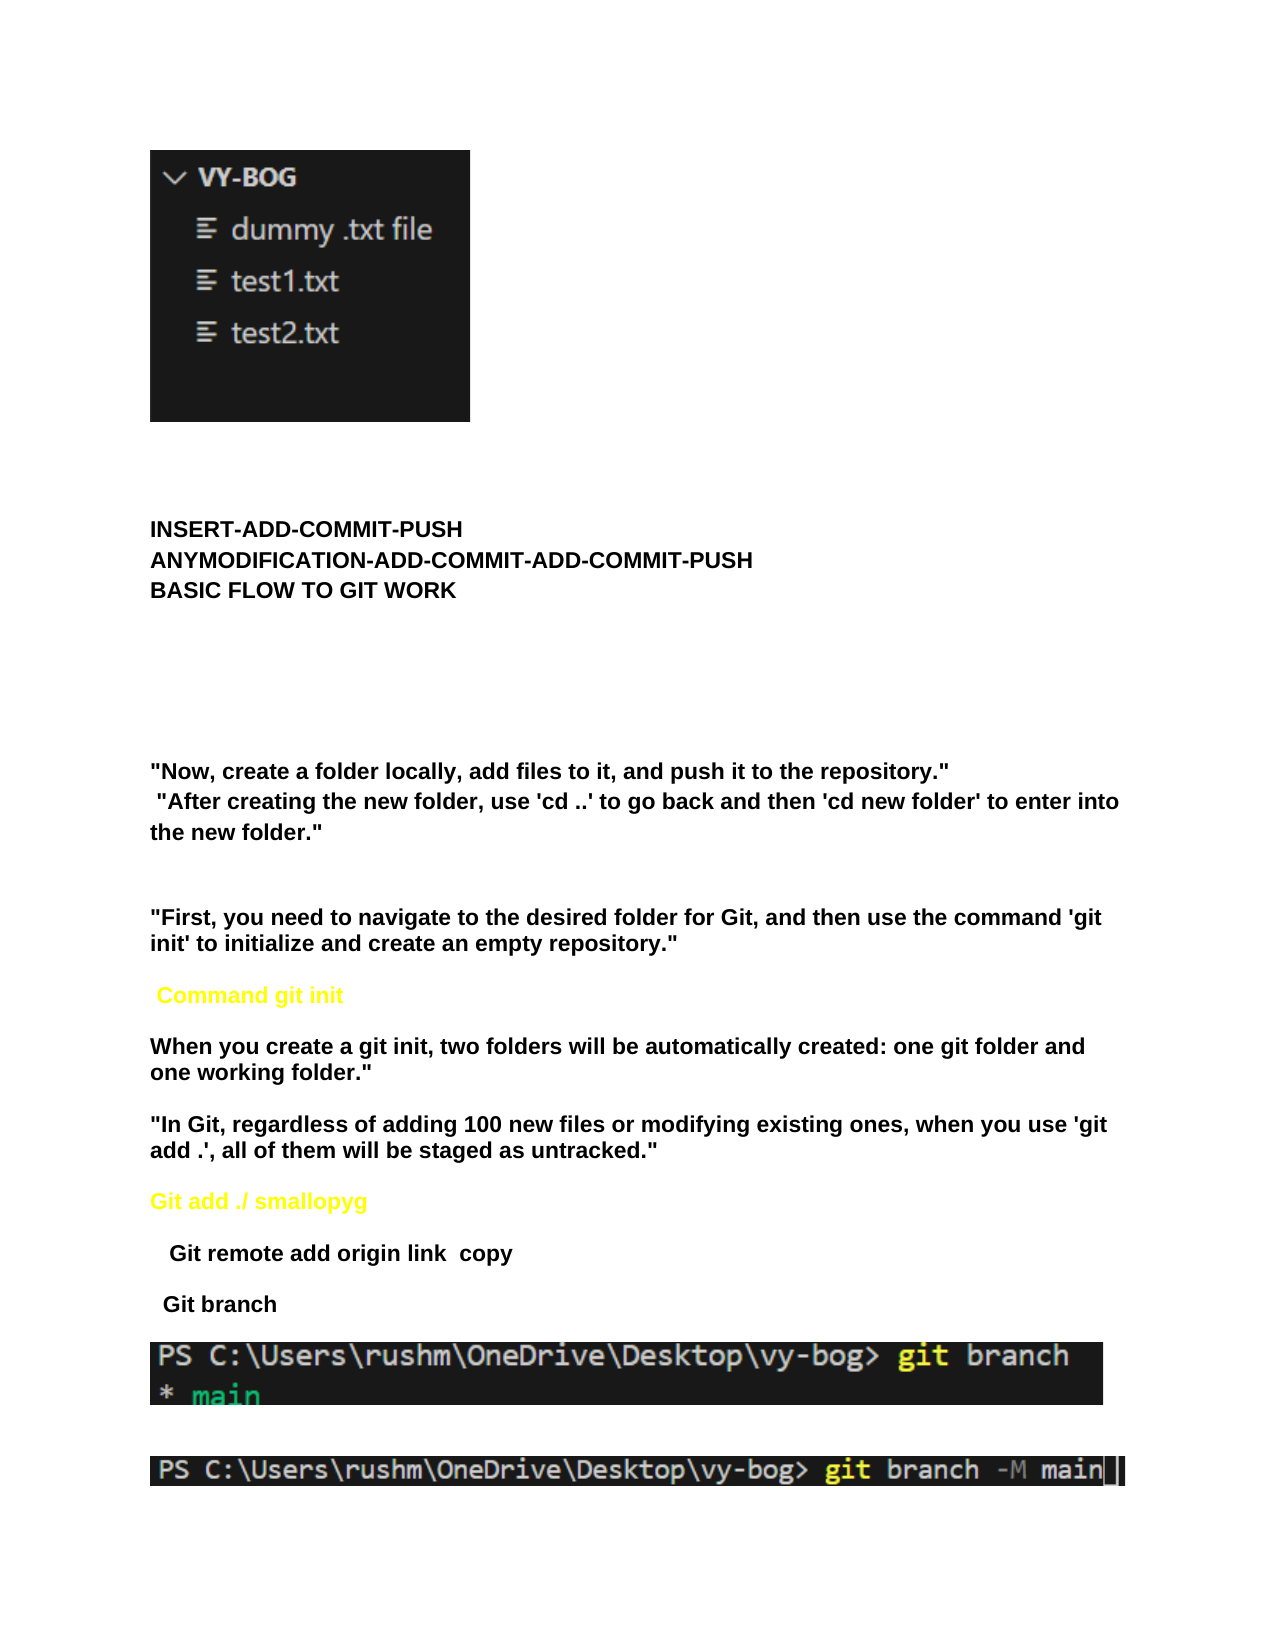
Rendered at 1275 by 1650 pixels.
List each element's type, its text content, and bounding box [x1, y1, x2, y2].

text BASIC FLOW TO GIT WORK [150, 577, 1125, 603]
text "After creating the new folder, use 'cd ..' to go back and then 'cd new folder' to enter into the new folder." [150, 788, 1125, 845]
text Git add ./ smallopyg [150, 1188, 1125, 1215]
text ANYMODIFICATION-ADD-COMMIT-ADD-COMMIT-PUSH [150, 547, 1125, 573]
text Git branch [150, 1291, 1125, 1317]
text Git remote add origin link copy [150, 1240, 1125, 1266]
text Command git init [150, 982, 1125, 1008]
picture [150, 1342, 1104, 1405]
text When you create a git init, two folders will be automatically created: one git folder and one working folder." [150, 1033, 1125, 1086]
picture [150, 150, 471, 422]
text INSERT-ADD-COMMIT-PUSH [150, 516, 1125, 543]
picture [150, 1456, 1125, 1486]
text "In Git, regardless of adding 100 new files or modifying existing ones, when you use 'git add .', all of them will be staged as untracked." [150, 1111, 1125, 1163]
text "Now, create a folder locally, add files to it, and push it to the repository." [150, 758, 1125, 784]
text "First, you need to navigate to the desired folder for Git, and then use the command 'git init' to initialize and create an empty repository." [150, 904, 1125, 957]
